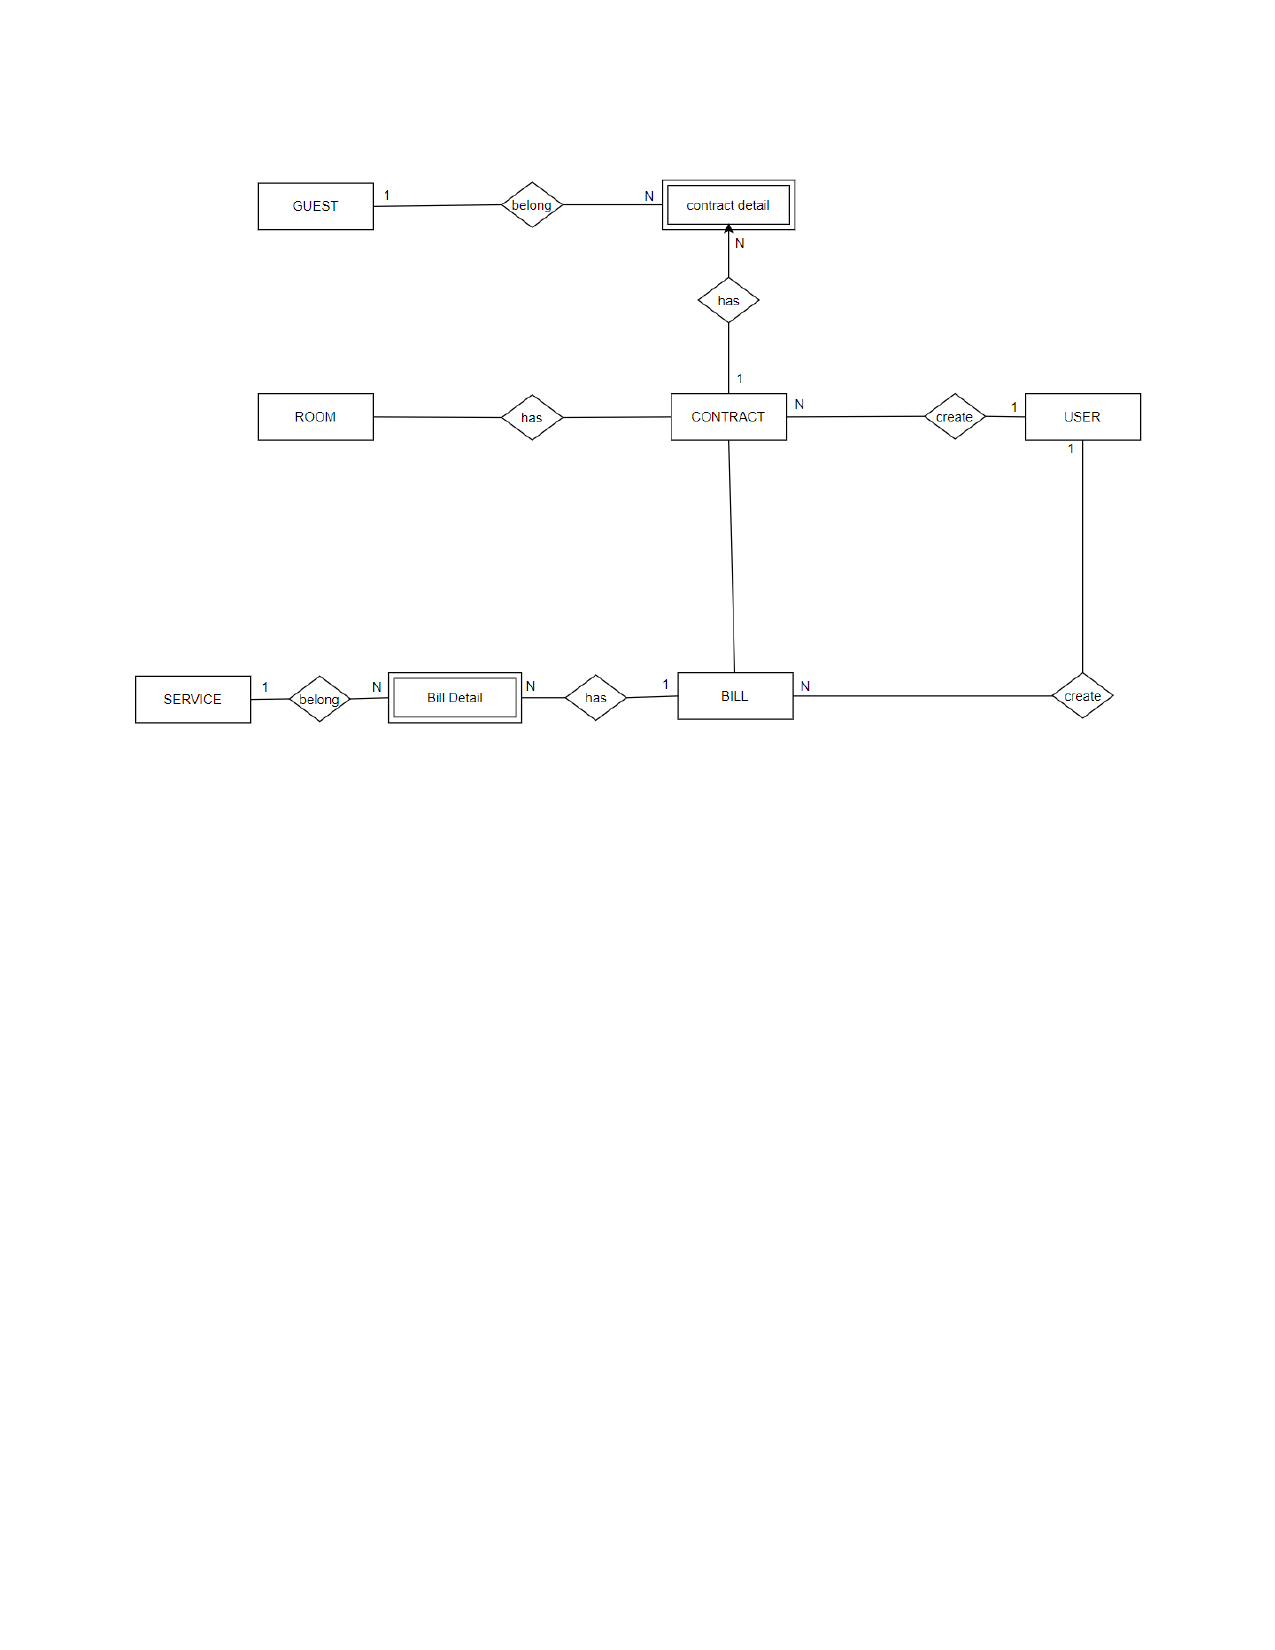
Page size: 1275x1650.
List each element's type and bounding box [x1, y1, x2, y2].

picture [46, 150, 1181, 771]
